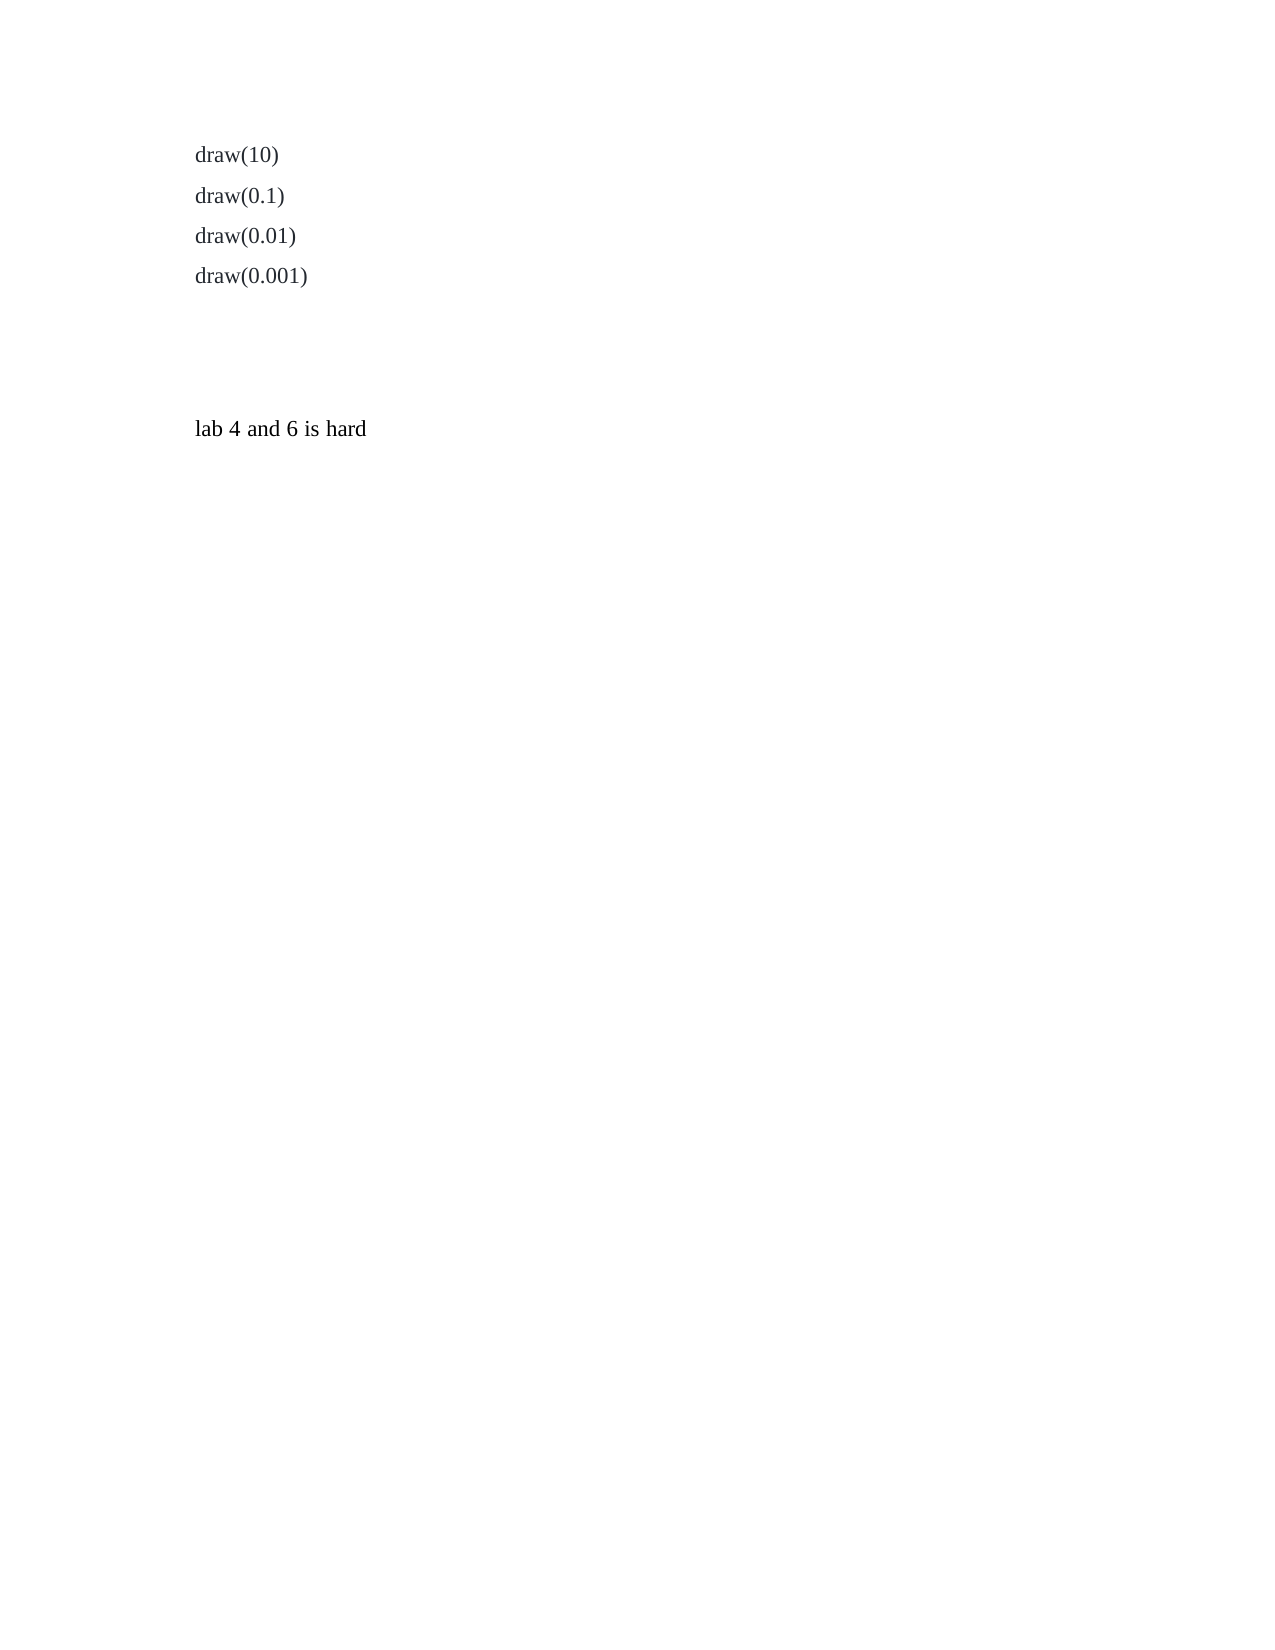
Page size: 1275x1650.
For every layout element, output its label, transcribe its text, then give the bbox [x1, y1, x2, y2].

text draw(10) draw(0.1) draw(0.01) draw(0.001) [195, 141, 367, 289]
text lab 4 and 6 is hard [195, 415, 1096, 441]
